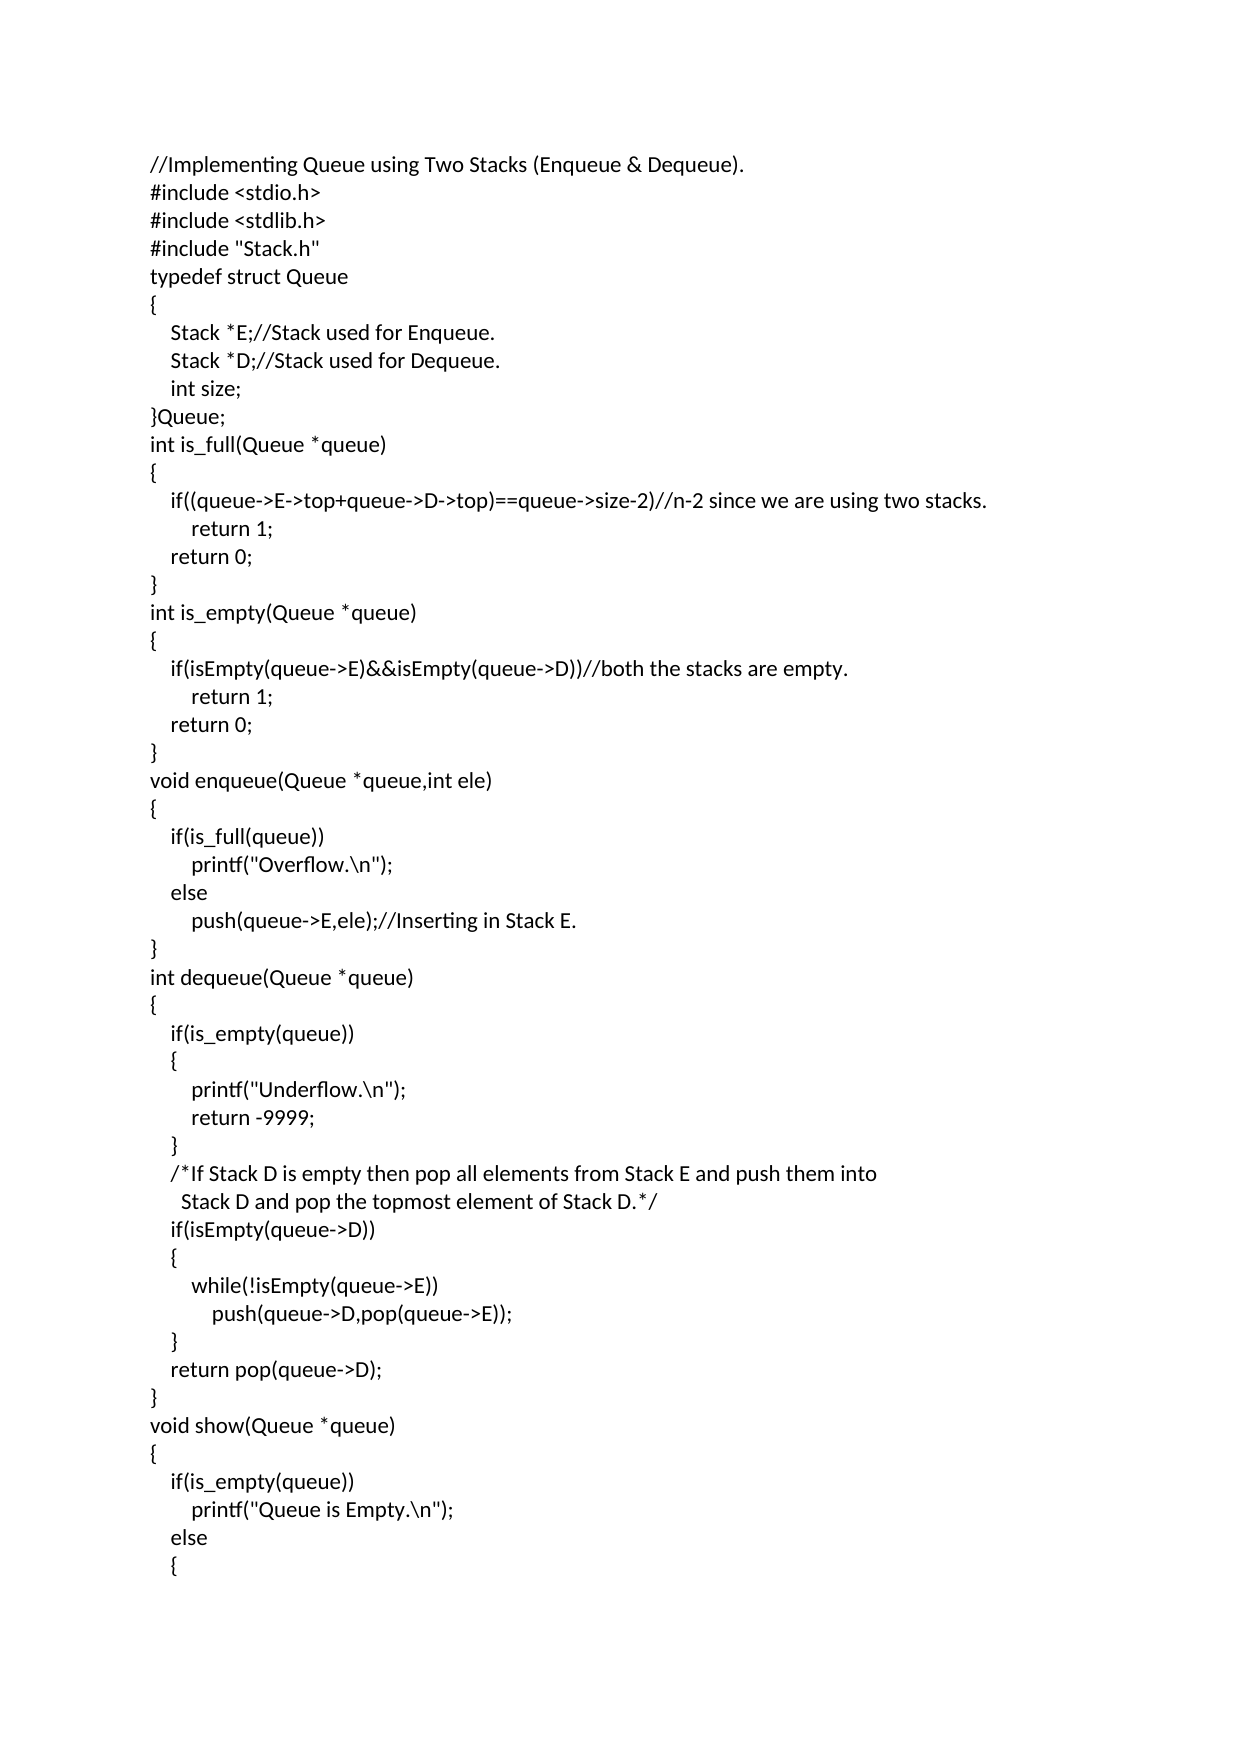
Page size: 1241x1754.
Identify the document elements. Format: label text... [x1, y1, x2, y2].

text if((queue->E->top+queue->D->top)==queue->size-2)//n-2 since we are using two stacks. [150, 486, 1090, 514]
text } [150, 570, 1090, 598]
text } [150, 1131, 1090, 1159]
text } [150, 738, 1090, 766]
text else [150, 878, 1090, 907]
text printf("Overflow.\n"); [150, 851, 1090, 878]
text printf("Queue is Empty.\n"); [150, 1495, 1090, 1523]
text else [150, 1523, 1090, 1551]
text } [150, 934, 1090, 963]
text /*If Stack D is empty then pop all elements from Stack E and push them into [150, 1159, 1090, 1187]
text int size; [150, 374, 1090, 402]
text { [150, 290, 1090, 318]
text { [150, 1243, 1090, 1271]
text return 0; [150, 542, 1090, 570]
text { [150, 1047, 1090, 1075]
text }Queue; [150, 402, 1090, 430]
text return pop(queue->D); [150, 1355, 1090, 1383]
text Stack *D;//Stack used for Dequeue. [150, 346, 1090, 374]
text } [150, 1383, 1090, 1411]
text Stack *E;//Stack used for Enqueue. [150, 318, 1090, 346]
text void show(Queue *queue) [150, 1411, 1090, 1439]
text Stack D and pop the topmost element of Stack D.*/ [150, 1187, 1090, 1215]
text return 1; [150, 514, 1090, 542]
text #include <stdlib.h> [150, 206, 1090, 234]
text if(is_full(queue)) [150, 822, 1090, 851]
text return 1; [150, 682, 1090, 710]
text { [150, 458, 1090, 486]
text push(queue->E,ele);//Inserting in Stack E. [150, 907, 1090, 934]
text { [150, 991, 1090, 1019]
text } [150, 1327, 1090, 1355]
text typedef struct Queue [150, 262, 1090, 290]
text void enqueue(Queue *queue,int ele) [150, 766, 1090, 794]
text { [150, 1439, 1090, 1467]
text return 0; [150, 710, 1090, 738]
text int is_full(Queue *queue) [150, 430, 1090, 458]
text { [150, 626, 1090, 654]
text { [150, 1551, 1090, 1579]
text #include <stdio.h> [150, 178, 1090, 206]
text if(isEmpty(queue->D)) [150, 1215, 1090, 1243]
text int is_empty(Queue *queue) [150, 598, 1090, 626]
text printf("Underflow.\n"); [150, 1075, 1090, 1103]
text if(is_empty(queue)) [150, 1467, 1090, 1495]
text #include "Stack.h" [150, 234, 1090, 262]
text if(is_empty(queue)) [150, 1019, 1090, 1047]
text return -9999; [150, 1103, 1090, 1131]
text { [150, 794, 1090, 822]
text while(!isEmpty(queue->E)) [150, 1271, 1090, 1299]
text if(isEmpty(queue->E)&&isEmpty(queue->D))//both the stacks are empty. [150, 654, 1090, 682]
text int dequeue(Queue *queue) [150, 963, 1090, 991]
text //Implementing Queue using Two Stacks (Enqueue & Dequeue). [150, 150, 1090, 178]
text push(queue->D,pop(queue->E)); [150, 1299, 1090, 1327]
